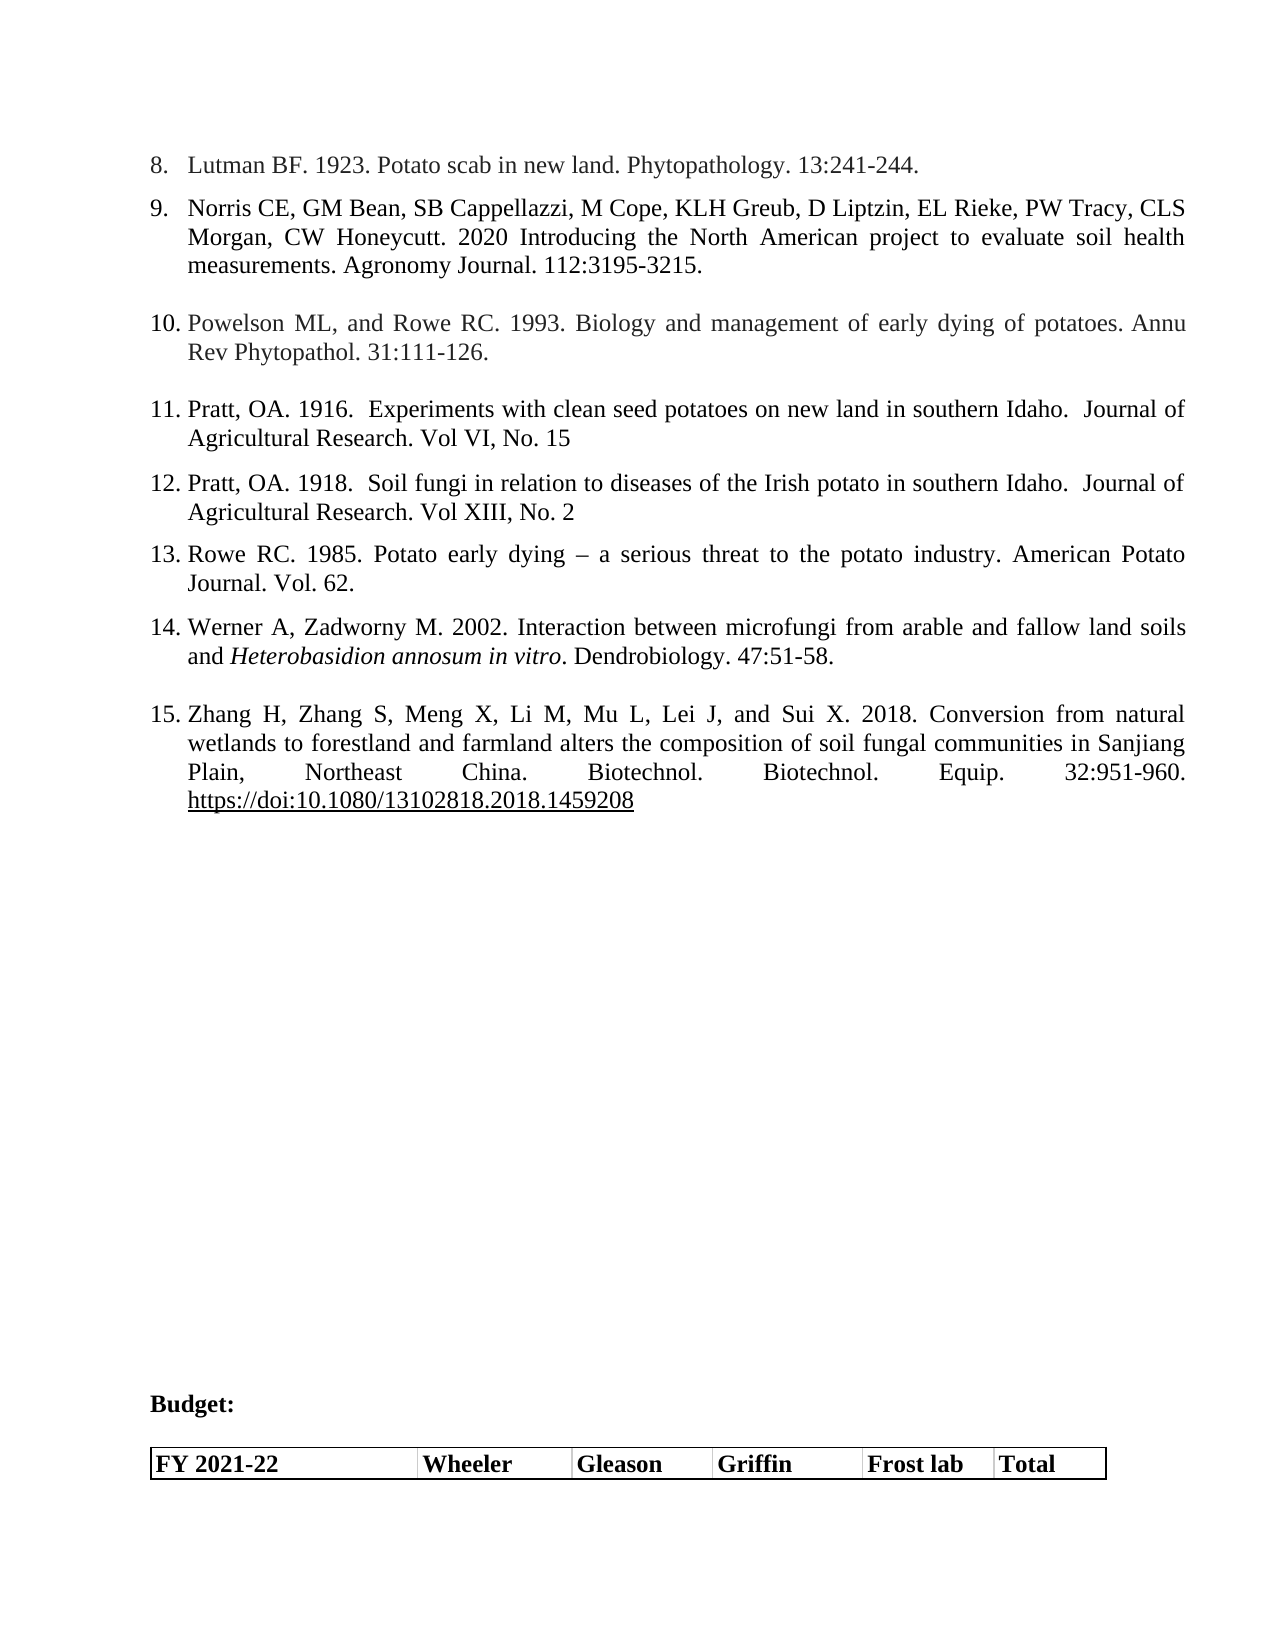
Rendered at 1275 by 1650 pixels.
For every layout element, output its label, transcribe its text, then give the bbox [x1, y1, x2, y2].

table_header Frost lab @OSU [863, 1448, 993, 1478]
table_cell Zhang H, Zhang S, Meng X, Li M, Mu L, Lei J, and Sui X. 2018. Conversion from natural wetlands to forestland and farmland alters the composition of soil fungal communities in Sanjiang Plain, Northeast China. Biotechnol. Biotechnol. Equip. 32:951-960. https://doi:10.1080/13102818.2018.1459208 [139, 699, 1198, 843]
table_header Wheeler lab@WSU [418, 1448, 571, 1478]
table_header FY 2021-22 [152, 1448, 417, 1478]
table_cell Pratt, OA. 1918. Soil fungi in relation to diseases of the Irish potato in southern Idaho. Journal of Agricultural Research. Vol XIII, No. 2 [139, 468, 1198, 539]
table_cell Lutman BF. 1923. Potato scab in new land. Phytopathology. 13:241-244. [139, 150, 1198, 193]
table_cell Norris CE, GM Bean, SB Cappellazzi, M Cope, KLH Greub, D Liptzin, EL Rieke, PW Tracy, CLS Morgan, CW Honeycutt. 2020 Introducing the North American project to evaluate soil health measurements. Agronomy Journal. 112:3195-3215. Powelson ML, and Rowe RC. 1993. Biology and management of early dying of potatoes. Annu Rev Phytopathol. 31:111-126. [139, 193, 1198, 394]
table_cell Werner A, Zadworny M. 2002. Interaction between microfungi from arable and fallow land soils and Heterobasidion annosum in vitro. Dendrobiology. 47:51-58. [139, 613, 1198, 699]
table_header Griffin lab@WSU [713, 1448, 862, 1478]
table_header Gleason lab@WSU [573, 1448, 712, 1478]
text Budget: [150, 1389, 1125, 1418]
table_cell Rowe RC. 1985. Potato early dying – a serious threat to the potato industry. American Potato Journal. Vol. 62. [139, 540, 1198, 612]
table_cell Pratt, OA. 1916. Experiments with clean seed potatoes on new land in southern Idaho. Journal of Agricultural Research. Vol VI, No. 15 [139, 394, 1198, 468]
table_header Total [995, 1448, 1105, 1478]
